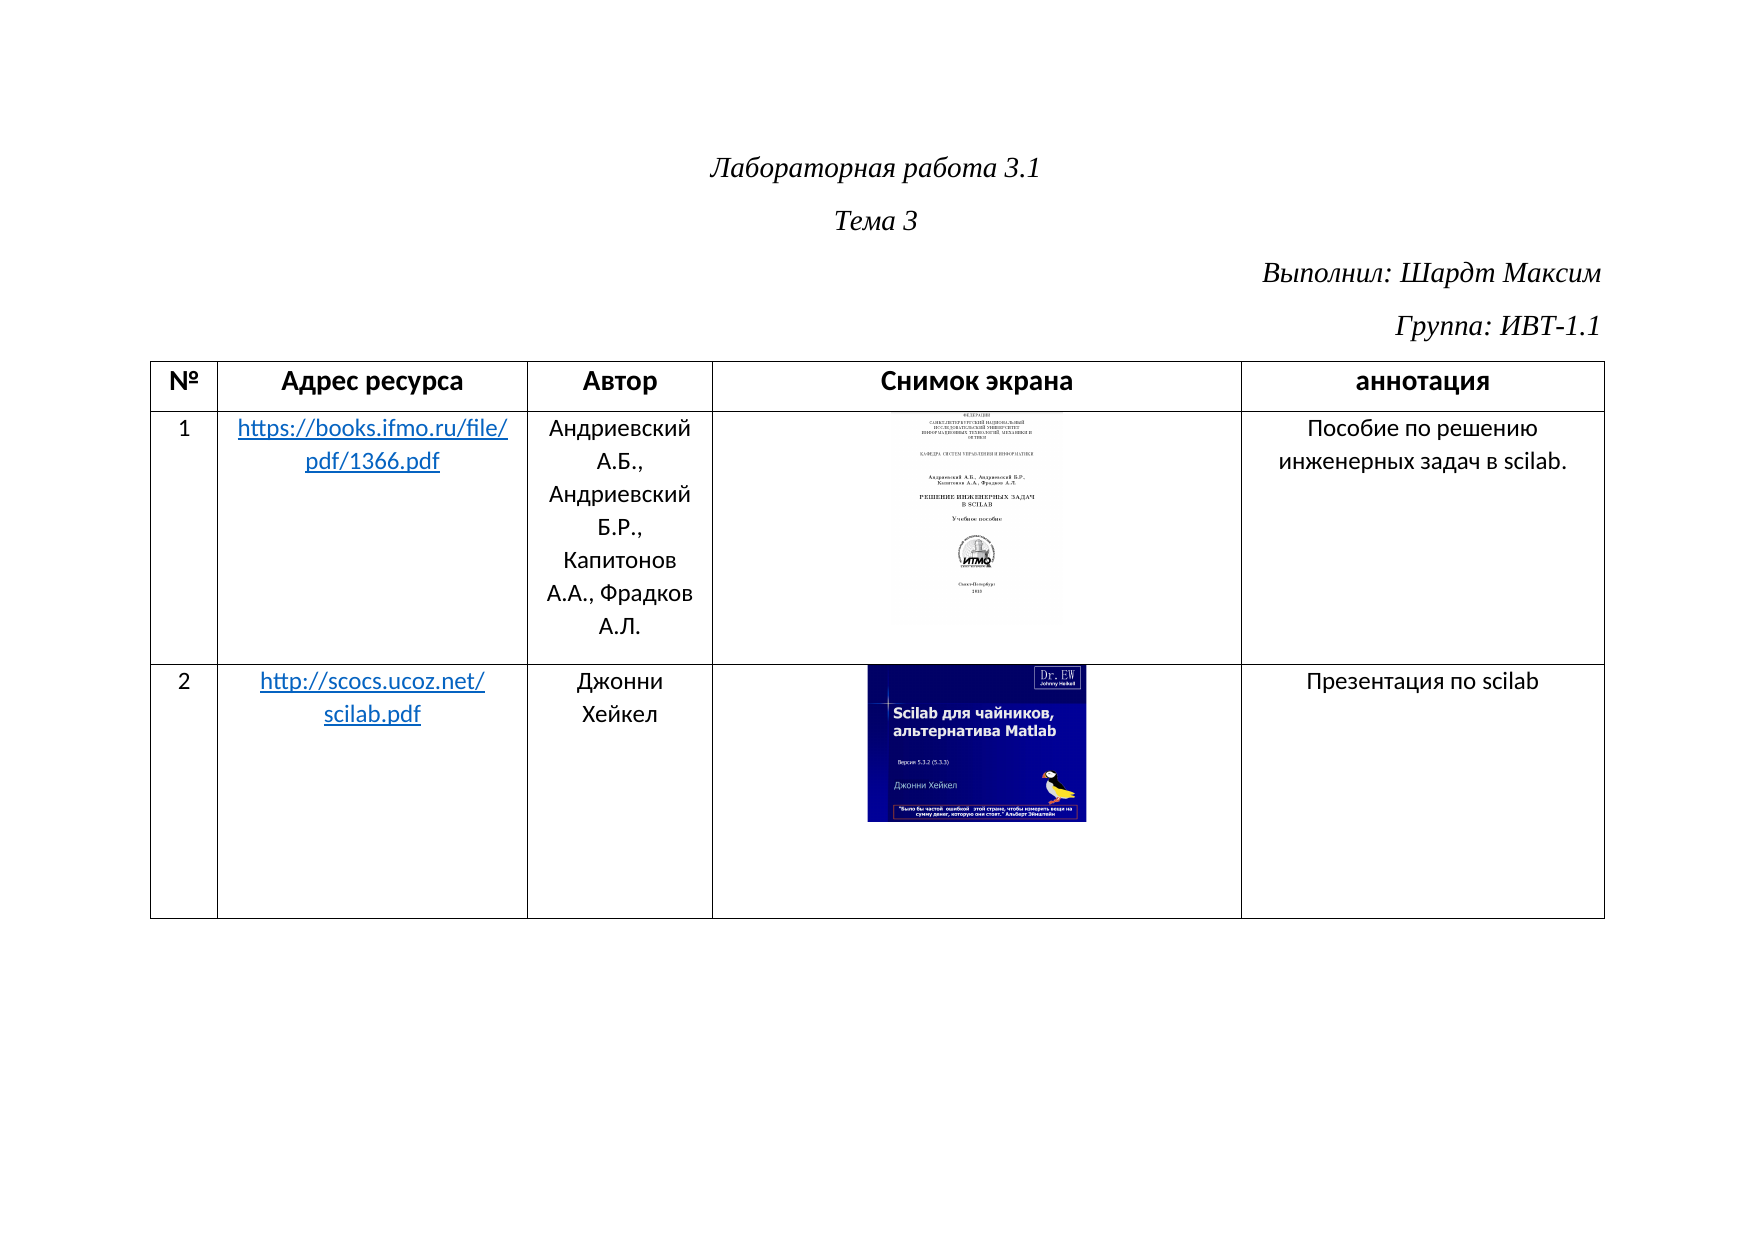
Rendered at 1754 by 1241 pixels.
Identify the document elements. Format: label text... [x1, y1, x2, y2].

table_header № [151, 362, 217, 411]
table_cell Презентация по scilab [1242, 665, 1604, 917]
table_header Адрес ресурса [218, 362, 527, 411]
text Группа: ИВТ-1.1 [150, 308, 1604, 342]
table_cell Пособие по решению инженерных задач в scilab. [1242, 412, 1604, 664]
table_cell http://scocs.ucoz.net/scilab.pdf [218, 665, 527, 917]
table_header Автор [528, 362, 712, 411]
text Тема 3 [150, 203, 1604, 236]
text Лабораторная работа 3.1 [150, 150, 1604, 183]
table_cell 2 [151, 665, 217, 917]
table_header аннотация [1242, 362, 1604, 411]
table_cell Джонни Хейкел [528, 665, 712, 917]
table_cell [713, 665, 1241, 917]
table_cell [713, 412, 1241, 664]
table_header Снимок экрана [713, 362, 1241, 411]
table_cell 1 [151, 412, 217, 664]
text Выполнил: Шардт Максим [150, 256, 1604, 289]
table_cell https://books.ifmo.ru/file/pdf/1366.pdf [218, 412, 527, 664]
table_cell Андриевский А.Б., Андриевский Б.Р., Капитонов А.А., Фрадков А.Л. [528, 412, 712, 664]
